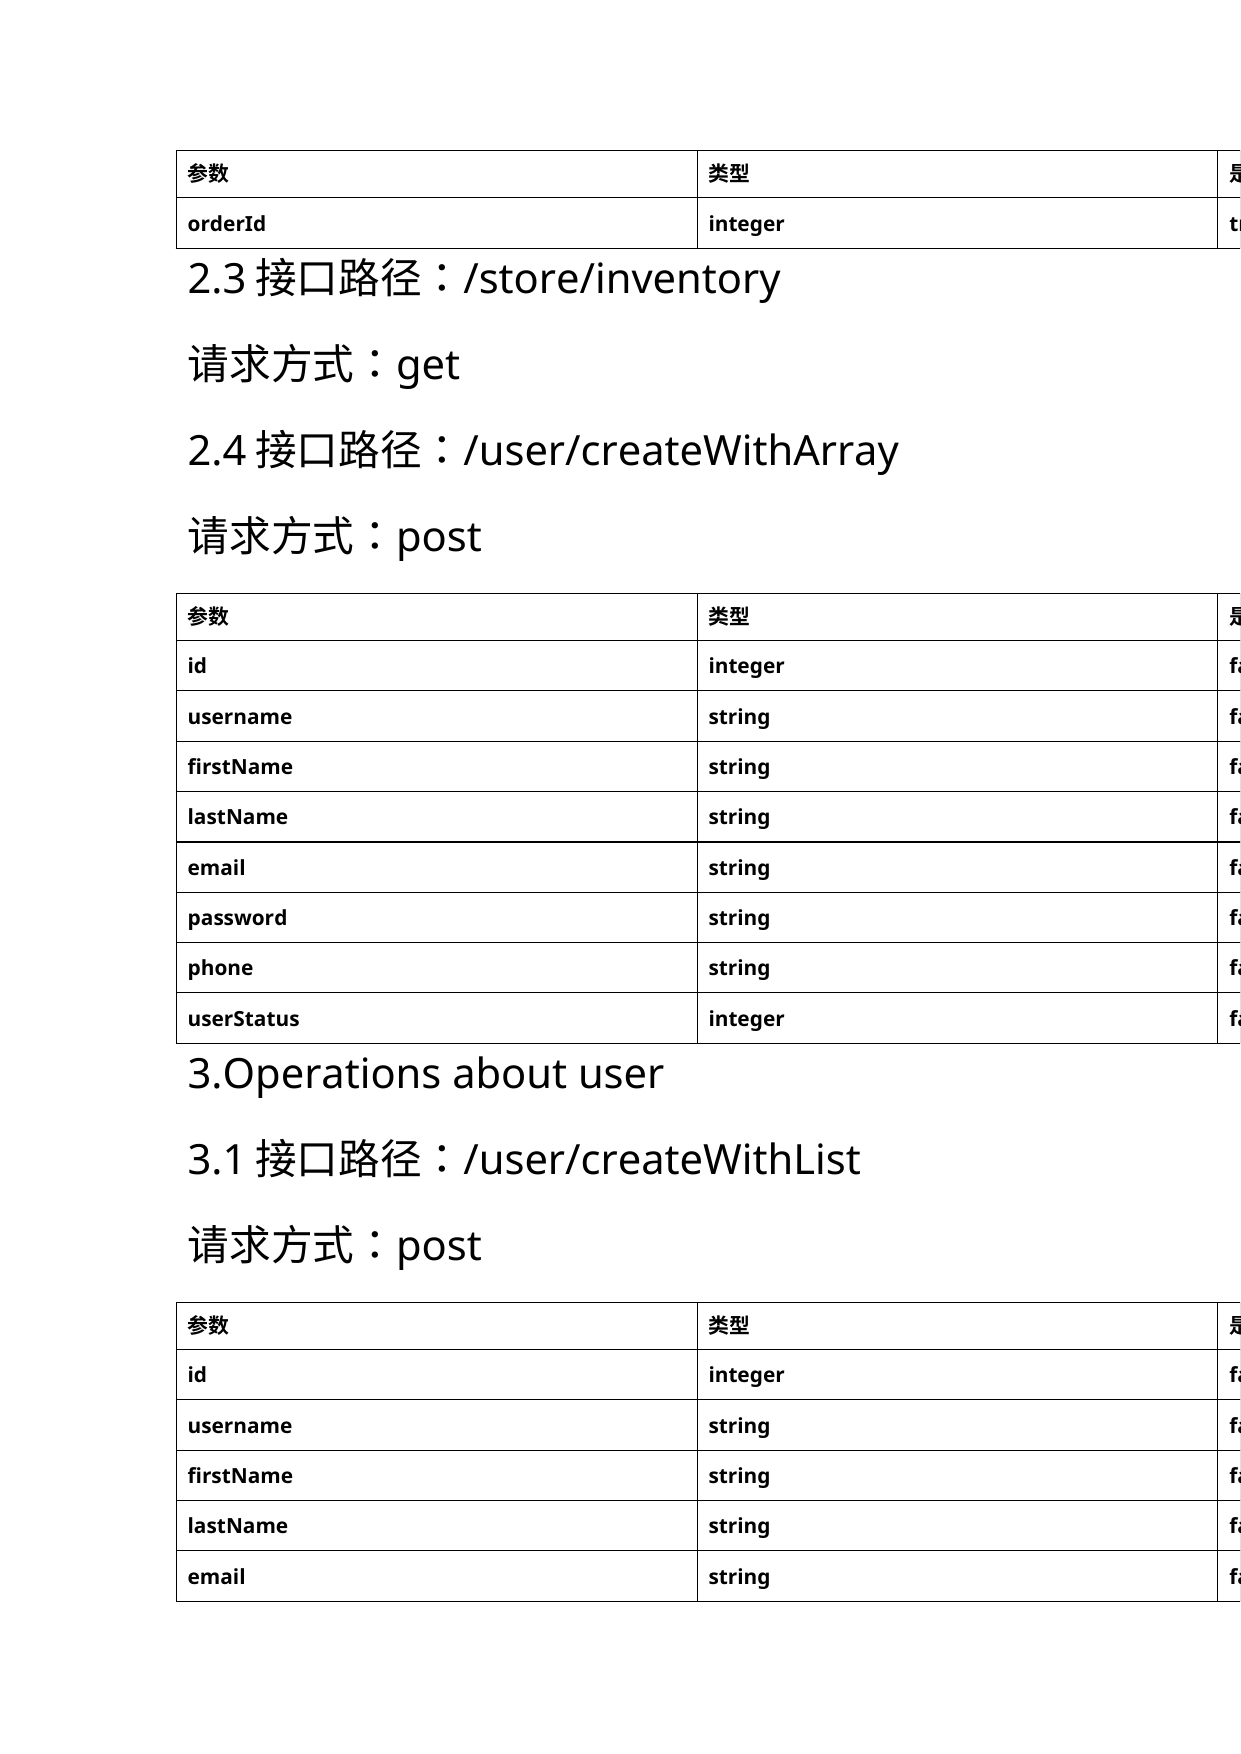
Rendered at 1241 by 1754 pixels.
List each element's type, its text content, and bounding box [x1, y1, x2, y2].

table_cell lastName [177, 1501, 697, 1550]
table_cell integer [698, 993, 1217, 1043]
table_cell false [1218, 843, 1240, 892]
table_cell string [698, 1451, 1217, 1500]
table_cell false [1218, 792, 1240, 841]
table_header 是否必填 [1218, 1303, 1240, 1349]
table_cell phone [177, 943, 697, 992]
table_cell false [1218, 1551, 1240, 1601]
table_header 参数 [177, 594, 697, 640]
table_cell password [177, 893, 697, 942]
table_cell username [177, 1400, 697, 1450]
table_cell userStatus [177, 993, 697, 1043]
table_cell orderId [177, 198, 697, 248]
table_cell firstName [177, 1451, 697, 1500]
table_header 类型 [698, 151, 1217, 197]
table_header 是否必填 [1218, 594, 1240, 640]
text 请求方式：get [187, 335, 1053, 391]
table_cell username [177, 691, 697, 741]
text 请求方式：post [187, 1216, 1053, 1272]
text 3.1接口路径：/user/createWithList [187, 1130, 1053, 1186]
table_cell string [698, 742, 1217, 791]
text 2.4接口路径：/user/createWithArray [187, 421, 1053, 477]
table_cell false [1218, 943, 1240, 992]
table_cell string [698, 1400, 1217, 1450]
table_cell false [1218, 742, 1240, 791]
table_cell string [698, 843, 1217, 892]
table_cell true [1218, 198, 1240, 248]
table_cell string [698, 893, 1217, 942]
table_cell firstName [177, 742, 697, 791]
table_cell lastName [177, 792, 697, 841]
table_cell false [1218, 993, 1240, 1043]
table_cell string [698, 792, 1217, 841]
table_header 类型 [698, 1303, 1217, 1349]
text 2.3接口路径：/store/inventory [187, 249, 1053, 305]
table_cell false [1218, 691, 1240, 741]
table_header 是否必填 [1218, 151, 1240, 197]
table_header 参数 [177, 1303, 697, 1349]
table_cell false [1218, 893, 1240, 942]
table_cell false [1218, 641, 1240, 690]
table_cell string [698, 943, 1217, 992]
table_header 参数 [177, 151, 697, 197]
text 请求方式：post [187, 507, 1053, 563]
table_header 类型 [698, 594, 1217, 640]
table_cell string [698, 1551, 1217, 1601]
table_cell email [177, 1551, 697, 1601]
table_cell false [1218, 1400, 1240, 1450]
table_cell id [177, 1350, 697, 1399]
table_cell false [1218, 1501, 1240, 1550]
table_cell id [177, 641, 697, 690]
table_cell string [698, 691, 1217, 741]
table_cell false [1218, 1350, 1240, 1399]
table_cell integer [698, 1350, 1217, 1399]
table_cell email [177, 843, 697, 892]
table_cell false [1218, 1451, 1240, 1500]
table_cell integer [698, 198, 1217, 248]
text 3.Operations about user [187, 1044, 1053, 1100]
table_cell integer [698, 641, 1217, 690]
table_cell string [698, 1501, 1217, 1550]
